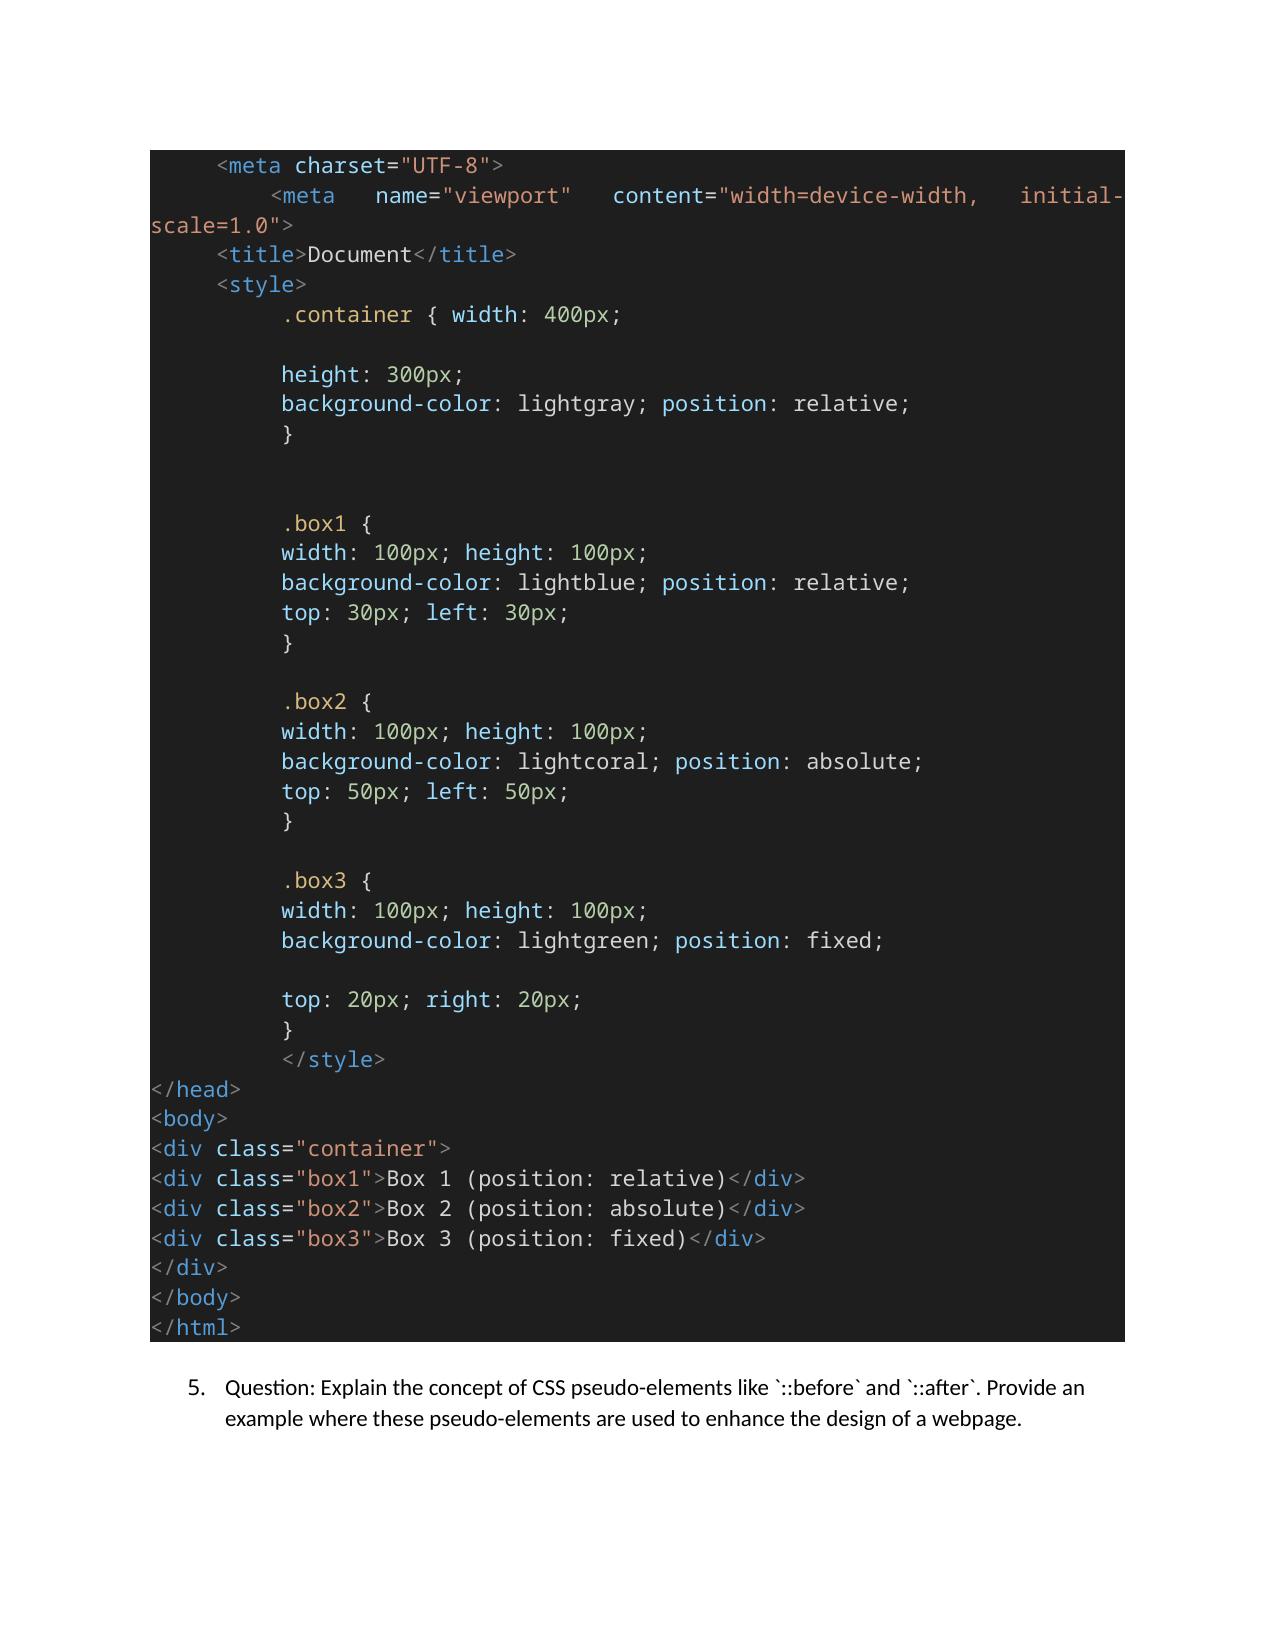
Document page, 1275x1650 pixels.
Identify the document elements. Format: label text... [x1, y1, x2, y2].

text .container { width: 400px; [150, 299, 1125, 329]
text background-color: lightgray; position: relative; [150, 388, 1125, 418]
text </div> [150, 1252, 1125, 1282]
text .box2 { [150, 686, 1125, 716]
text height: 300px; [150, 358, 1125, 388]
text <div class="box2">Box 2 (position: absolute)</div> [150, 1193, 1125, 1222]
text top: 30px; left: 30px; [150, 597, 1125, 627]
text <meta charset="UTF-8"> [150, 150, 1125, 180]
text <body> [150, 1103, 1125, 1133]
text .box1 { [150, 507, 1125, 537]
list Question: Explain the concept of CSS pseudo-elements like `::before` and `::after`. Provide an example where these pseudo-elements are used to enhance the design of a webpage. [187, 1372, 1125, 1432]
text <div class="container"> [150, 1133, 1125, 1163]
text <meta name="viewport" content="width=device-width, initial-scale=1.0"> [150, 180, 1125, 239]
text top: 20px; right: 20px; [150, 984, 1125, 1014]
text } [150, 627, 1125, 656]
text .box3 { [150, 865, 1125, 895]
text width: 100px; height: 100px; [150, 895, 1125, 924]
text } [150, 1014, 1125, 1044]
text } [150, 805, 1125, 835]
text background-color: lightblue; position: relative; [150, 567, 1125, 597]
text </style> [150, 1044, 1125, 1073]
text width: 100px; height: 100px; [150, 537, 1125, 567]
text <style> [150, 269, 1125, 299]
text <div class="box3">Box 3 (position: fixed)</div> [150, 1222, 1125, 1252]
text background-color: lightgreen; position: fixed; [150, 924, 1125, 954]
text <title>Document</title> [150, 239, 1125, 269]
text </html> [150, 1312, 1125, 1342]
text <div class="box1">Box 1 (position: relative)</div> [150, 1163, 1125, 1193]
text top: 50px; left: 50px; [150, 776, 1125, 805]
text </head> [150, 1073, 1125, 1103]
text </body> [150, 1282, 1125, 1312]
text background-color: lightcoral; position: absolute; [150, 746, 1125, 776]
text width: 100px; height: 100px; [150, 716, 1125, 746]
text } [150, 418, 1125, 448]
